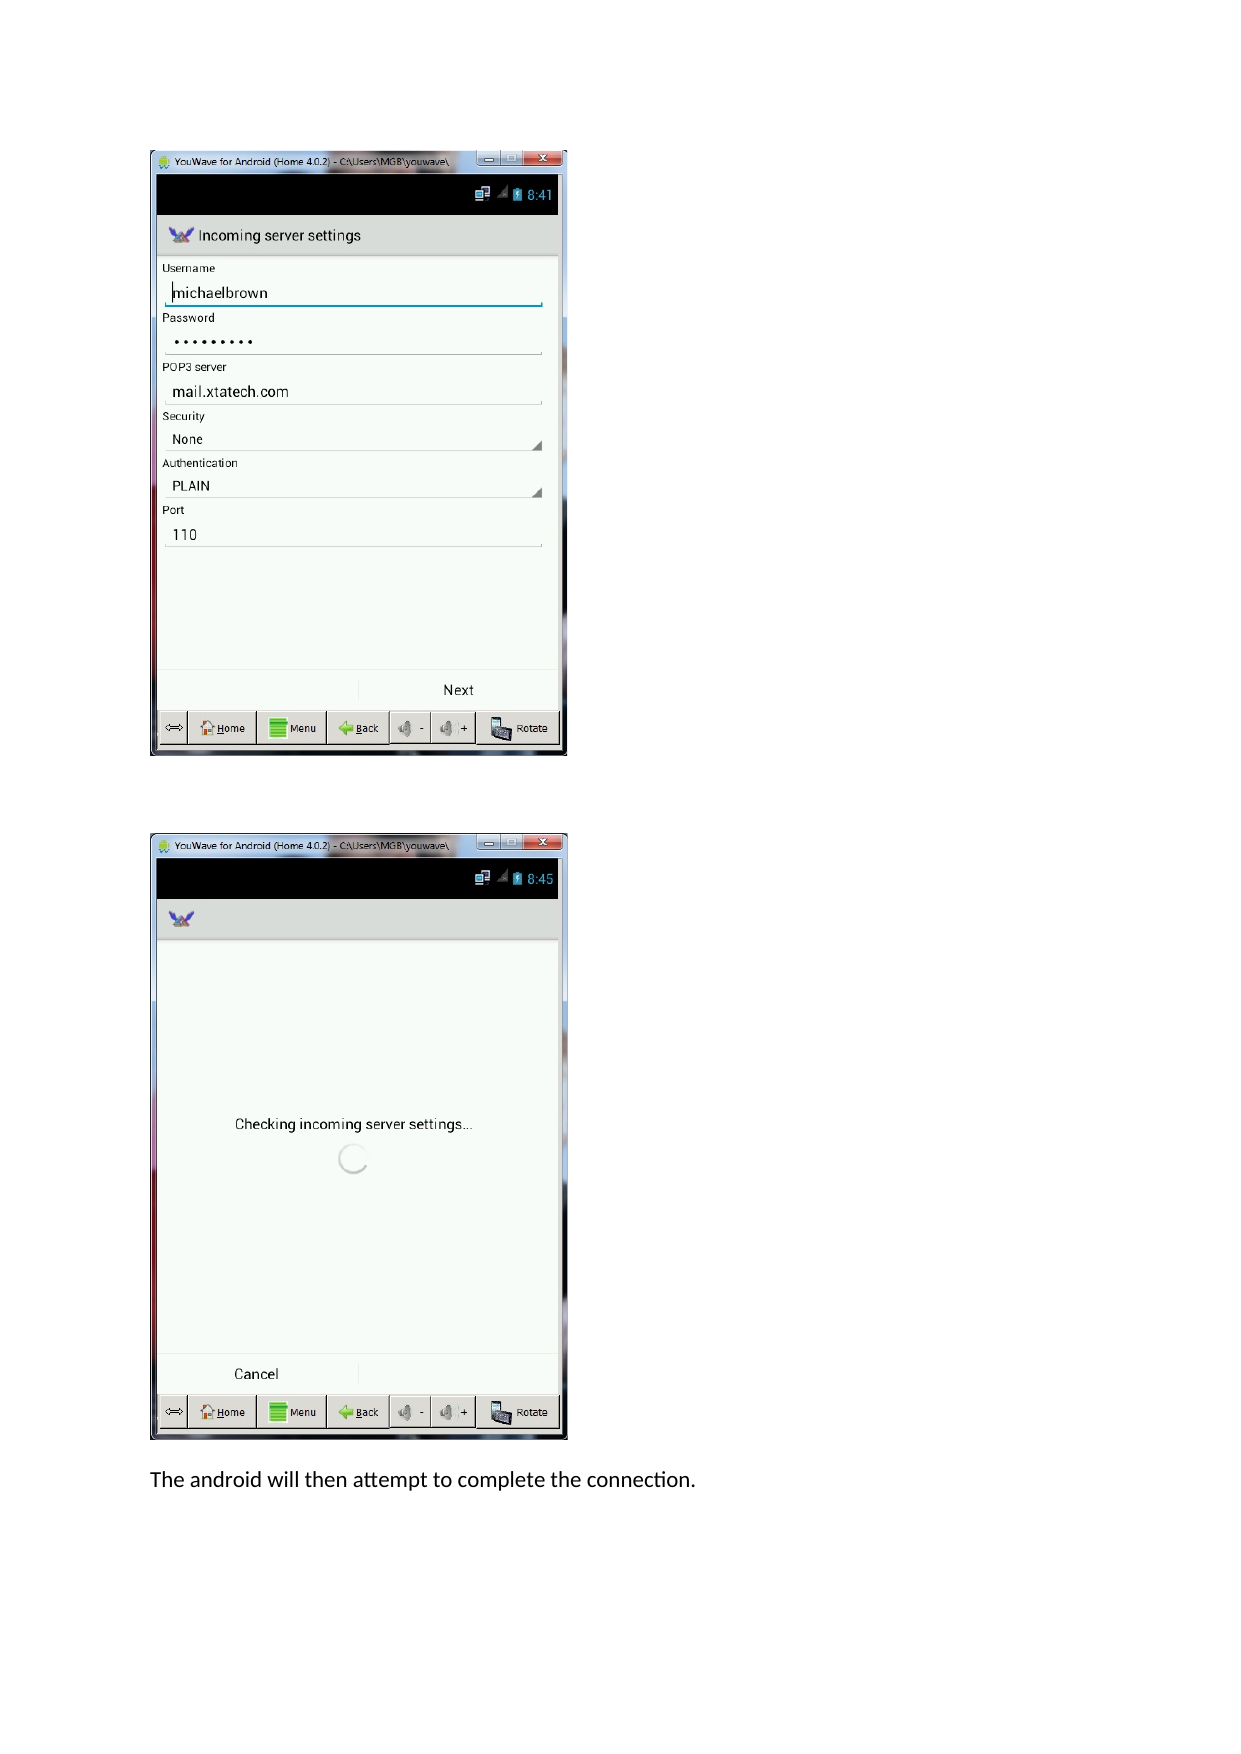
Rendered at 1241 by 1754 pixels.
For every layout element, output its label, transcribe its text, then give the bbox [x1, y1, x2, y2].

picture [150, 150, 568, 756]
picture [150, 833, 568, 1440]
text The android will then attempt to complete the connection. [150, 1465, 1090, 1493]
